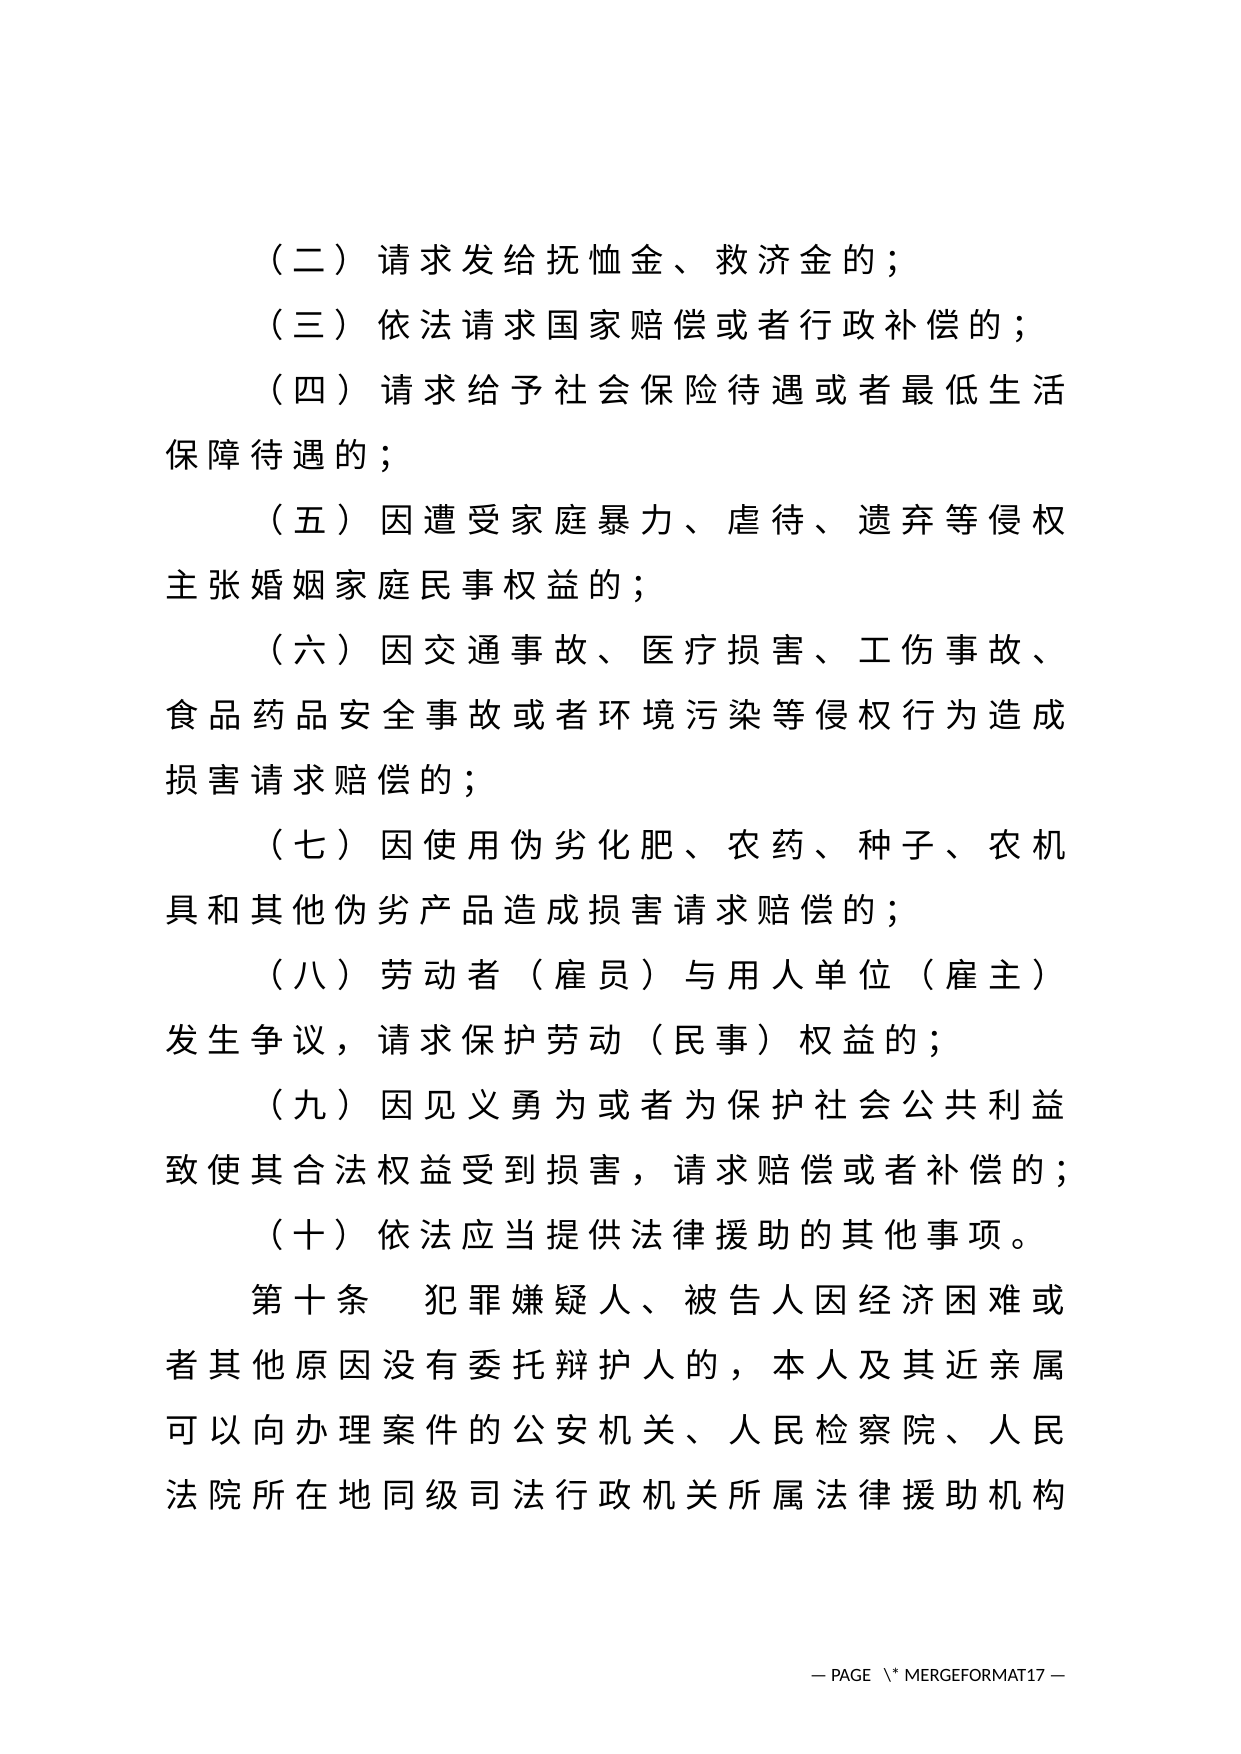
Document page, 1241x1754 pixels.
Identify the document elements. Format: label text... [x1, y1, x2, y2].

text （十）依法应当提供法律援助的其他事项。 [165, 1201, 1075, 1266]
text （四）请求给予社会保险待遇或者最低生活保障待遇的； [165, 356, 1075, 486]
text （五）因遭受家庭暴力、虐待、遗弃等侵权主张婚姻家庭民事权益的； [165, 486, 1075, 616]
text （六）因交通事故、医疗损害、工伤事故、食品药品安全事故或者环境污染等侵权行为造成损害请求赔偿的； [165, 616, 1075, 811]
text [165, 1266, 1075, 1526]
text （八）劳动者（雇员）与用人单位（雇主）发生争议，请求保护劳动（民事）权益的； [165, 941, 1075, 1071]
text （七）因使用伪劣化肥、农药、种子、农机具和其他伪劣产品造成损害请求赔偿的； [165, 811, 1075, 941]
text （三）依法请求国家赔偿或者行政补偿的； [165, 291, 1075, 356]
text （二）请求发给抚恤金、救济金的； [165, 226, 1075, 291]
text （九）因见义勇为或者为保护社会公共利益致使其合法权益受到损害，请求赔偿或者补偿的； [165, 1071, 1075, 1201]
